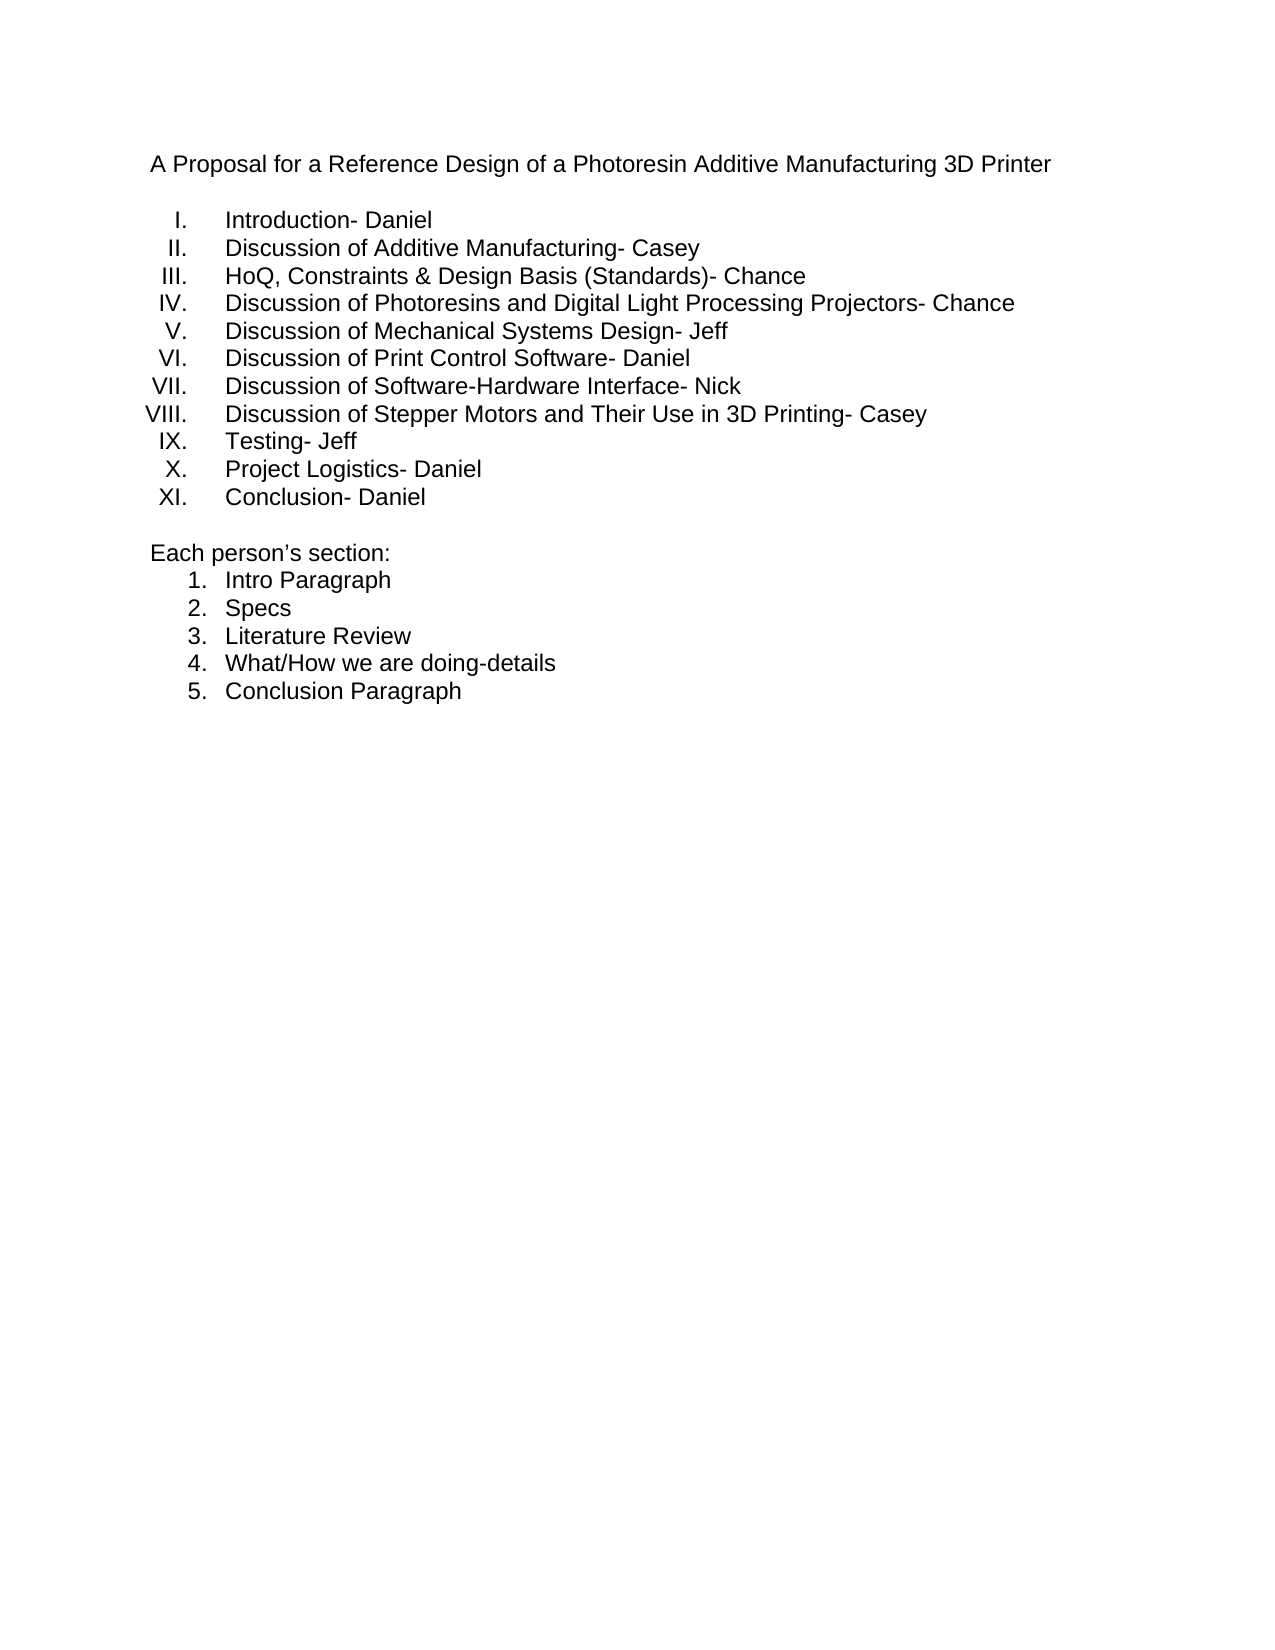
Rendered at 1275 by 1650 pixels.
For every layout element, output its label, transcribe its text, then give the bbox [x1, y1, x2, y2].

list Specs [187, 594, 1125, 622]
text A Proposal for a Reference Design of a Photoresin Additive Manufacturing 3D Printer [150, 150, 1125, 178]
list Intro Paragraph [187, 566, 1125, 594]
list Discussion of Stepper Motors and Their Use in 3D Printing- Casey [187, 399, 1125, 427]
list Discussion of Software-Hardware Interface- Nick [187, 372, 1125, 399]
list Discussion of Mechanical Systems Design- Jeff [187, 317, 1125, 344]
list Discussion of Print Control Software- Daniel [187, 344, 1125, 372]
list Discussion of Additive Manufacturing- Casey [187, 234, 1125, 262]
list Discussion of Photoresins and Digital Light Processing Projectors- Chance [187, 289, 1125, 317]
list Project Logistics- Daniel [187, 455, 1125, 482]
list Literature Review [187, 622, 1125, 649]
list Conclusion Paragraph [187, 677, 1125, 704]
list Introduction- Daniel [187, 206, 1125, 234]
list HoQ, Constraints & Design Basis (Standards)- Chance [187, 262, 1125, 289]
list What/How we are doing-details [187, 649, 1125, 677]
text Each person’s section: [150, 539, 1125, 566]
list Conclusion- Daniel [187, 482, 1125, 510]
list Testing- Jeff [187, 427, 1125, 455]
